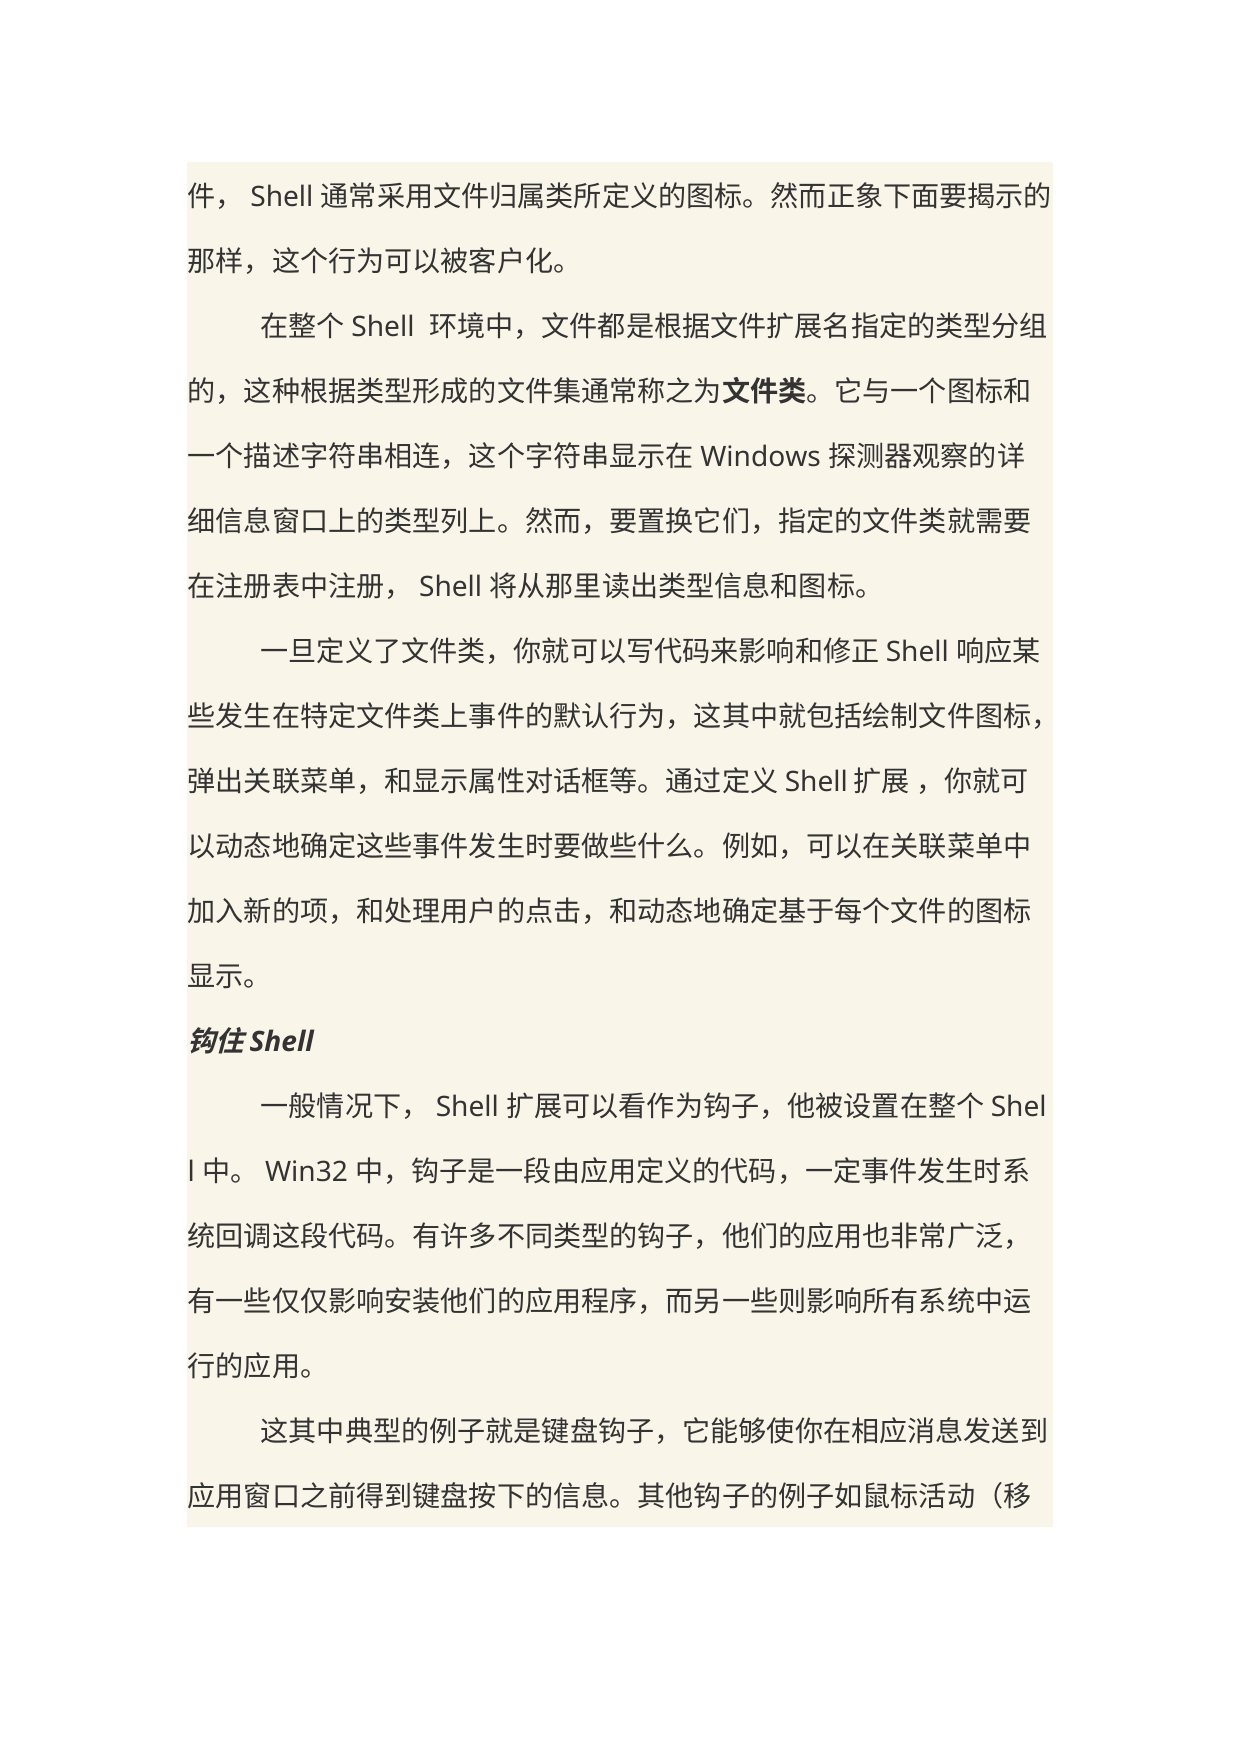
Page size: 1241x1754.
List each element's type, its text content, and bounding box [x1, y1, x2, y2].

text 钩住Shell [187, 1007, 1053, 1072]
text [187, 1397, 1053, 1527]
text 一般情况下， Shell 扩展可以看作为钩子，他被设置在整个 Shell 中。 Win32 中，钩子是一段由应用定义的代码，一定事件发生时系统回调这段代码。有许多不同类型的钩子，他们的应用也非常广泛，有一些仅仅影响安装他们的应用程序，而另一些则影响所有系统中运行的应用。 [187, 1072, 1053, 1397]
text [187, 162, 1053, 292]
text 在整个 Shell 环境中，文件都是根据文件扩展名指定的类型分组的，这种根据类型形成的文件集通常称之为文件类。它与一个图标和一个描述字符串相连，这个字符串显示在 Windows 探测器观察的详细信息窗口上的类型列上。然而，要置换它们，指定的文件类就需要在注册表中注册， Shell 将从那里读出类型信息和图标。 [187, 292, 1053, 617]
text 一旦定义了文件类，你就可以写代码来影响和修正 Shell 响应某些发生在特定文件类上事件的默认行为，这其中就包括绘制文件图标，弹出关联菜单，和显示属性对话框等。通过定义 Shell扩展 ，你就可以动态地确定这些事件发生时要做些什么。例如，可以在关联菜单中加入新的项，和处理用户的点击，和动态地确定基于每个文件的图标显示。 [187, 617, 1053, 1007]
